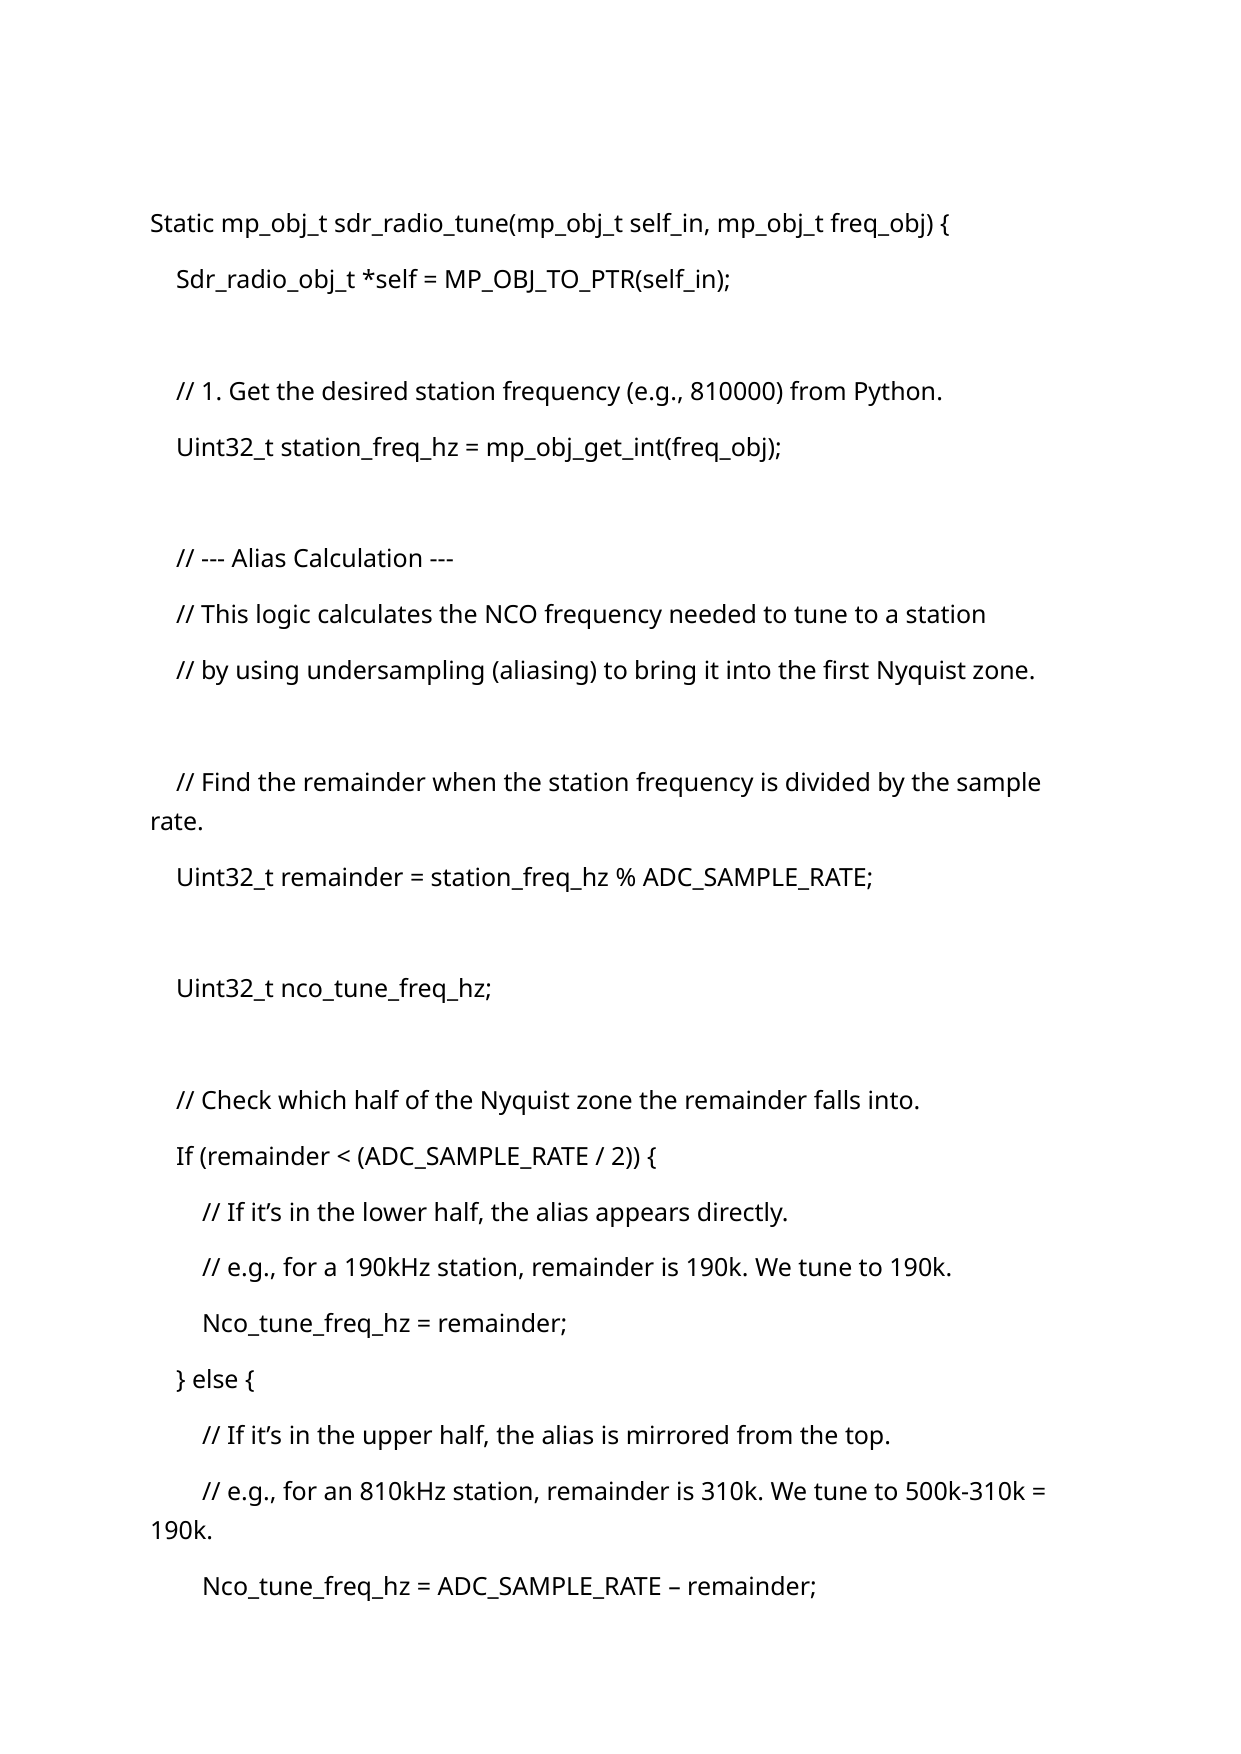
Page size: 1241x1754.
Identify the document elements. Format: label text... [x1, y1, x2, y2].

text If (remainder < (ADC_SAMPLE_RATE / 2)) { [150, 1138, 1090, 1172]
text Sdr_radio_obj_t *self = MP_OBJ_TO_PTR(self_in); [150, 262, 1090, 296]
text Static mp_obj_t sdr_radio_tune(mp_obj_t self_in, mp_obj_t freq_obj) { [150, 206, 1090, 240]
text Uint32_t station_freq_hz = mp_obj_get_int(freq_obj); [150, 429, 1090, 463]
text // This logic calculates the NCO frequency needed to tune to a station [150, 597, 1090, 631]
text // Find the remainder when the station frequency is divided by the sample rate. [150, 764, 1090, 837]
text // e.g., for a 190kHz station, remainder is 190k. We tune to 190k. [150, 1250, 1090, 1284]
text // --- Alias Calculation --- [150, 541, 1090, 575]
text // If it’s in the lower half, the alias appears directly. [150, 1194, 1090, 1228]
text // 1. Get the desired station frequency (e.g., 810000) from Python. [150, 373, 1090, 407]
text // e.g., for an 810kHz station, remainder is 310k. We tune to 500k-310k = 190k. [150, 1473, 1090, 1547]
text // Check which half of the Nyquist zone the remainder falls into. [150, 1082, 1090, 1117]
text Nco_tune_freq_hz = remainder; [150, 1306, 1090, 1340]
text Uint32_t nco_tune_freq_hz; [150, 971, 1090, 1005]
text Uint32_t remainder = station_freq_hz % ADC_SAMPLE_RATE; [150, 859, 1090, 893]
text // by using undersampling (aliasing) to bring it into the first Nyquist zone. [150, 652, 1090, 687]
text // If it’s in the upper half, the alias is mirrored from the top. [150, 1417, 1090, 1452]
text } else { [150, 1362, 1090, 1396]
text Nco_tune_freq_hz = ADC_SAMPLE_RATE – remainder; [150, 1568, 1090, 1602]
